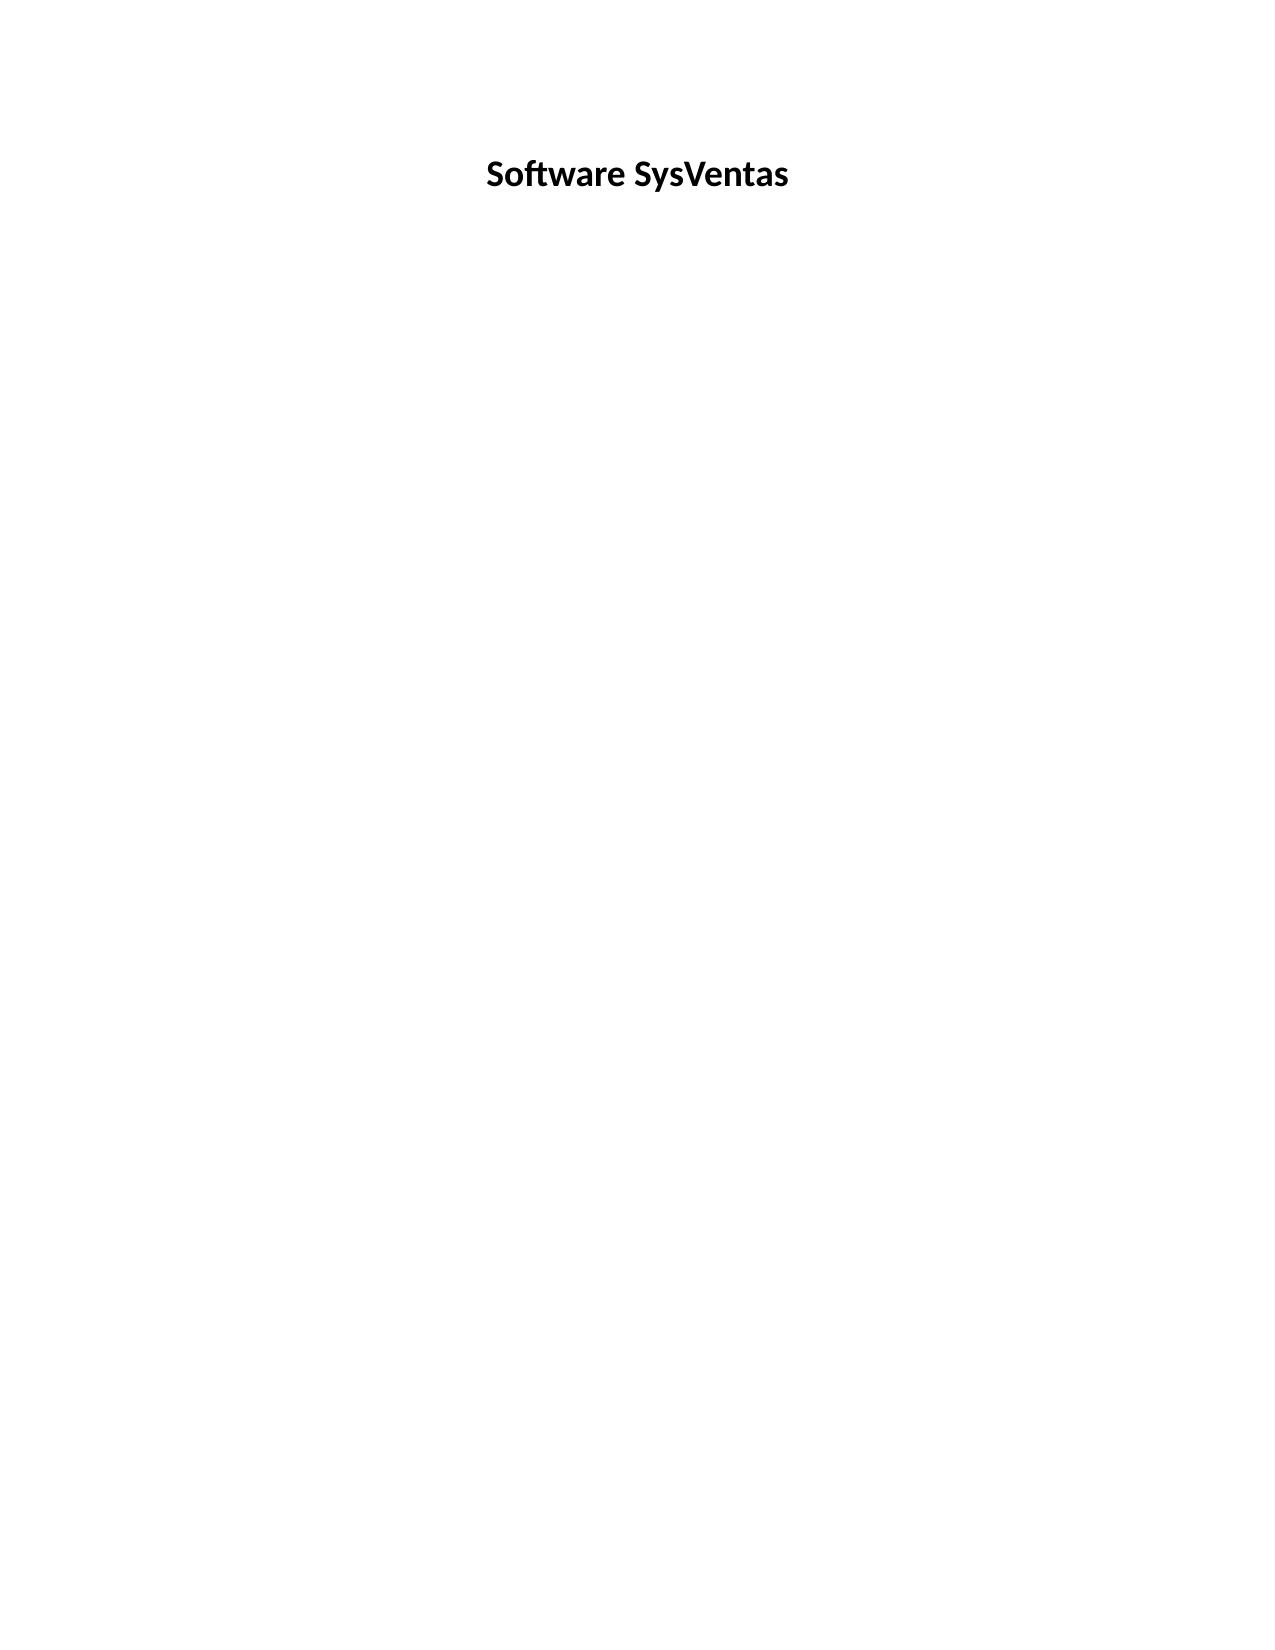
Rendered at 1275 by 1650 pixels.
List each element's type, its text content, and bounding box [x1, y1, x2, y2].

text Software SysVentas [150, 150, 1125, 196]
